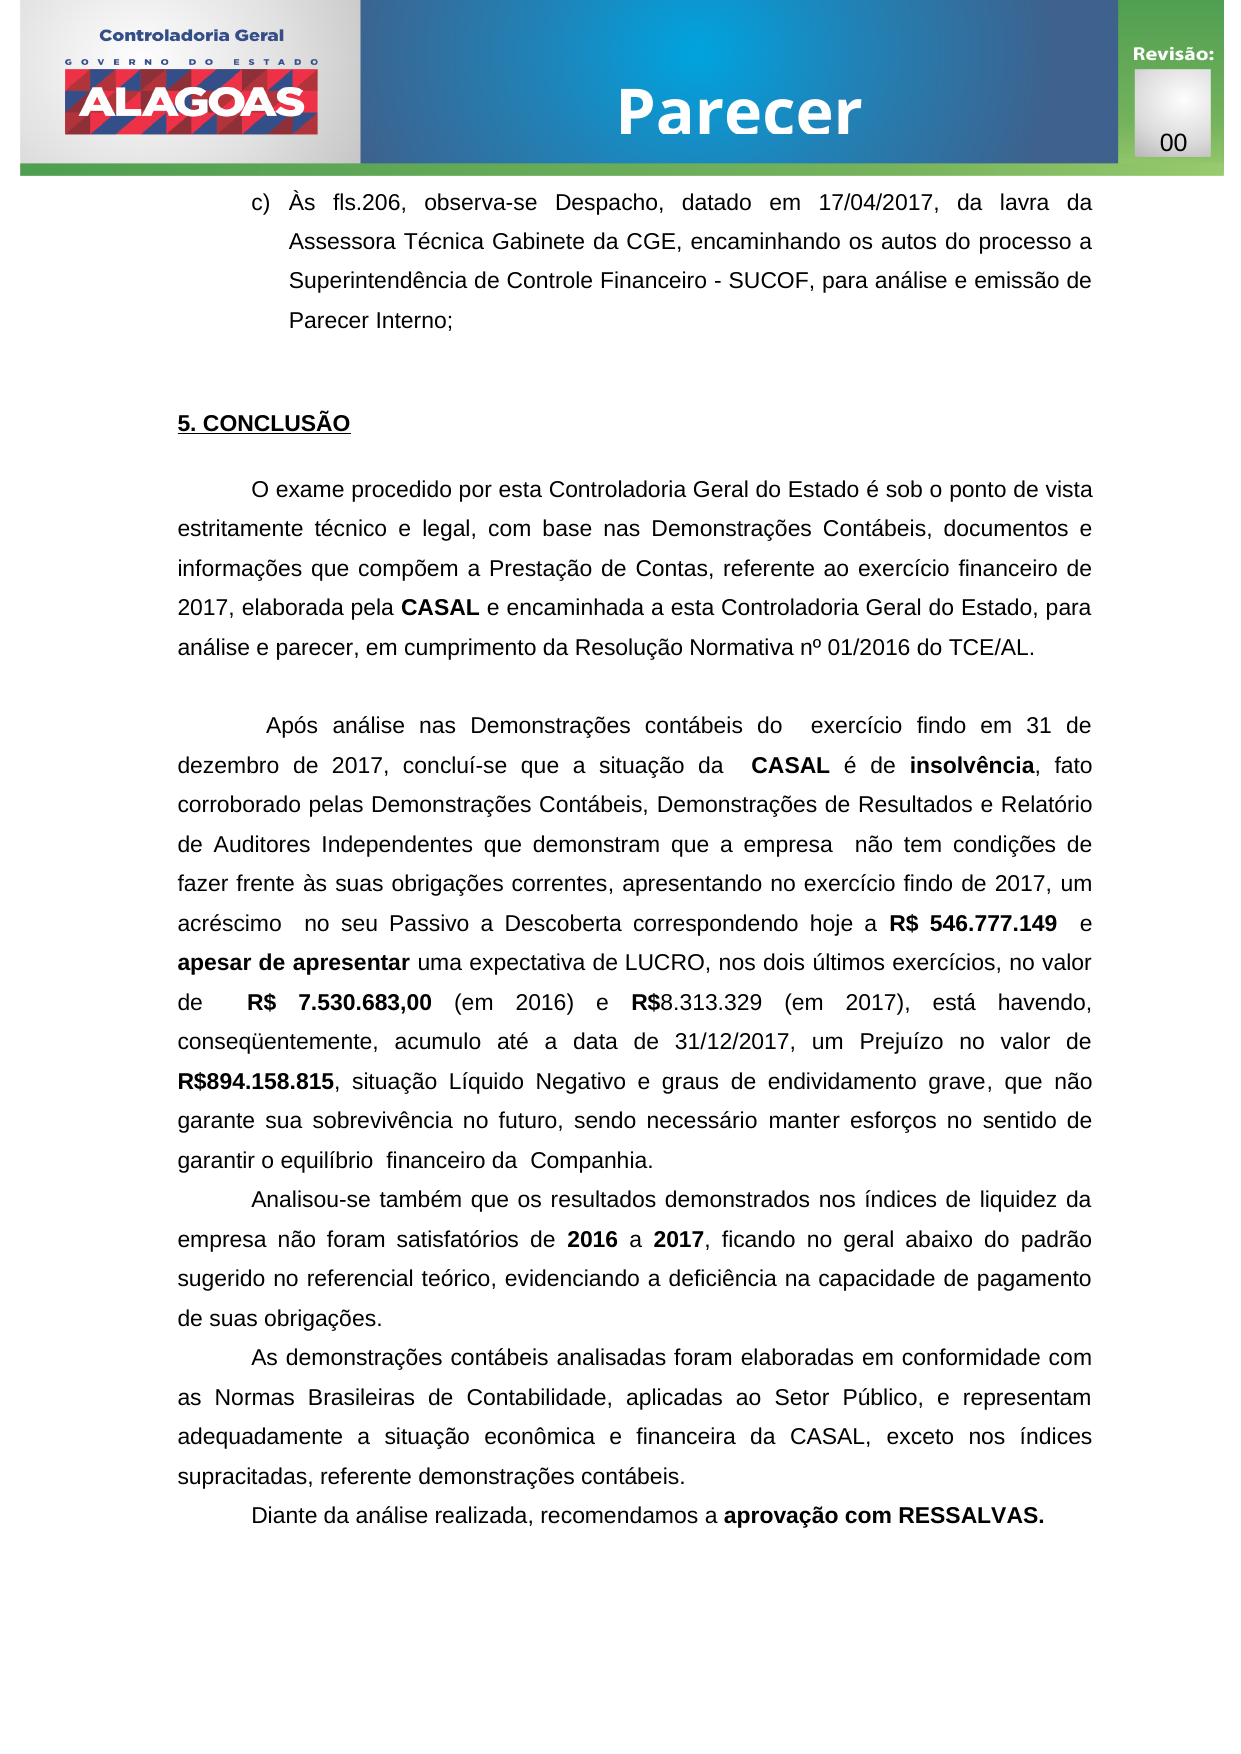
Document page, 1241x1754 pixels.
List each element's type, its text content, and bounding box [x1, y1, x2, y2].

text As demonstrações contábeis analisadas foram elaboradas em conformidade com as Normas Brasileiras de Contabilidade, aplicadas ao Setor Público, e representam adequadamente a situação econômica e financeira da CASAL, exceto nos índices supracitadas, referente demonstrações contábeis. [177, 1344, 1092, 1489]
picture [20, 0, 1224, 176]
text Diante da análise realizada, recomendamos a aprovação com RESSALVAS. [177, 1502, 1092, 1528]
text Após análise nas Demonstrações contábeis do exercício findo em 31 de dezembro de 2017, concluí-se que a situação da CASAL é de insolvência, fato corroborado pelas Demonstrações Contábeis, Demonstrações de Resultados e Relatório de Auditores Independentes que demonstram que a empresa não tem condições de fazer frente às suas obrigações correntes, apresentando no exercício findo de 2017, um acréscimo no seu Passivo a Descoberta correspondendo hoje a R$ 546.777.149 e apesar de apresentar uma expectativa de LUCRO, nos dois últimos exercícios, no valor de R$ 7.530.683,00 (em 2016) e R$8.313.329 (em 2017), está havendo, conseqüentemente, acumulo até a data de 31/12/2017, um Prejuízo no valor de R$894.158.815, situação Líquido Negativo e graus de endividamento grave, que não garante sua sobrevivência no futuro, sendo necessário manter esforços no sentido de garantir o equilíbrio financeiro da Companhia. [177, 712, 1092, 1173]
text O exame procedido por esta Controladoria Geral do Estado é sob o ponto de vista estritamente técnico e legal, com base nas Demonstrações Contábeis, documentos e informações que compõem a Prestação de Contas, referente ao exercício financeiro de 2017, elaborada pela CASAL e encaminhada a esta Controladoria Geral do Estado, para análise e parecer, em cumprimento da Resolução Normativa nº 01/2016 do TCE/AL. [177, 476, 1092, 660]
picture [743, 107, 750, 113]
picture [668, 119, 680, 129]
text 5. CONCLUSÃO [177, 410, 1092, 436]
text Analisou-se também que os resultados demonstrados nos índices de liquidez da empresa não foram satisfatórios de 2016 a 2017, ficando no geral abaixo do padrão sugerido no referencial teórico, evidenciando a deficiência na capacidade de pagamento de suas obrigações. [177, 1186, 1092, 1331]
list Às fls.206, observa-se Despacho, datado em 17/04/2017, da lavra da Assessora Técnica Gabinete da CGE, encaminhando os autos do processo a Superintendência de Controle Financeiro - SUCOF, para análise e emissão de Parecer Interno; [251, 188, 1092, 333]
picture [631, 97, 643, 111]
